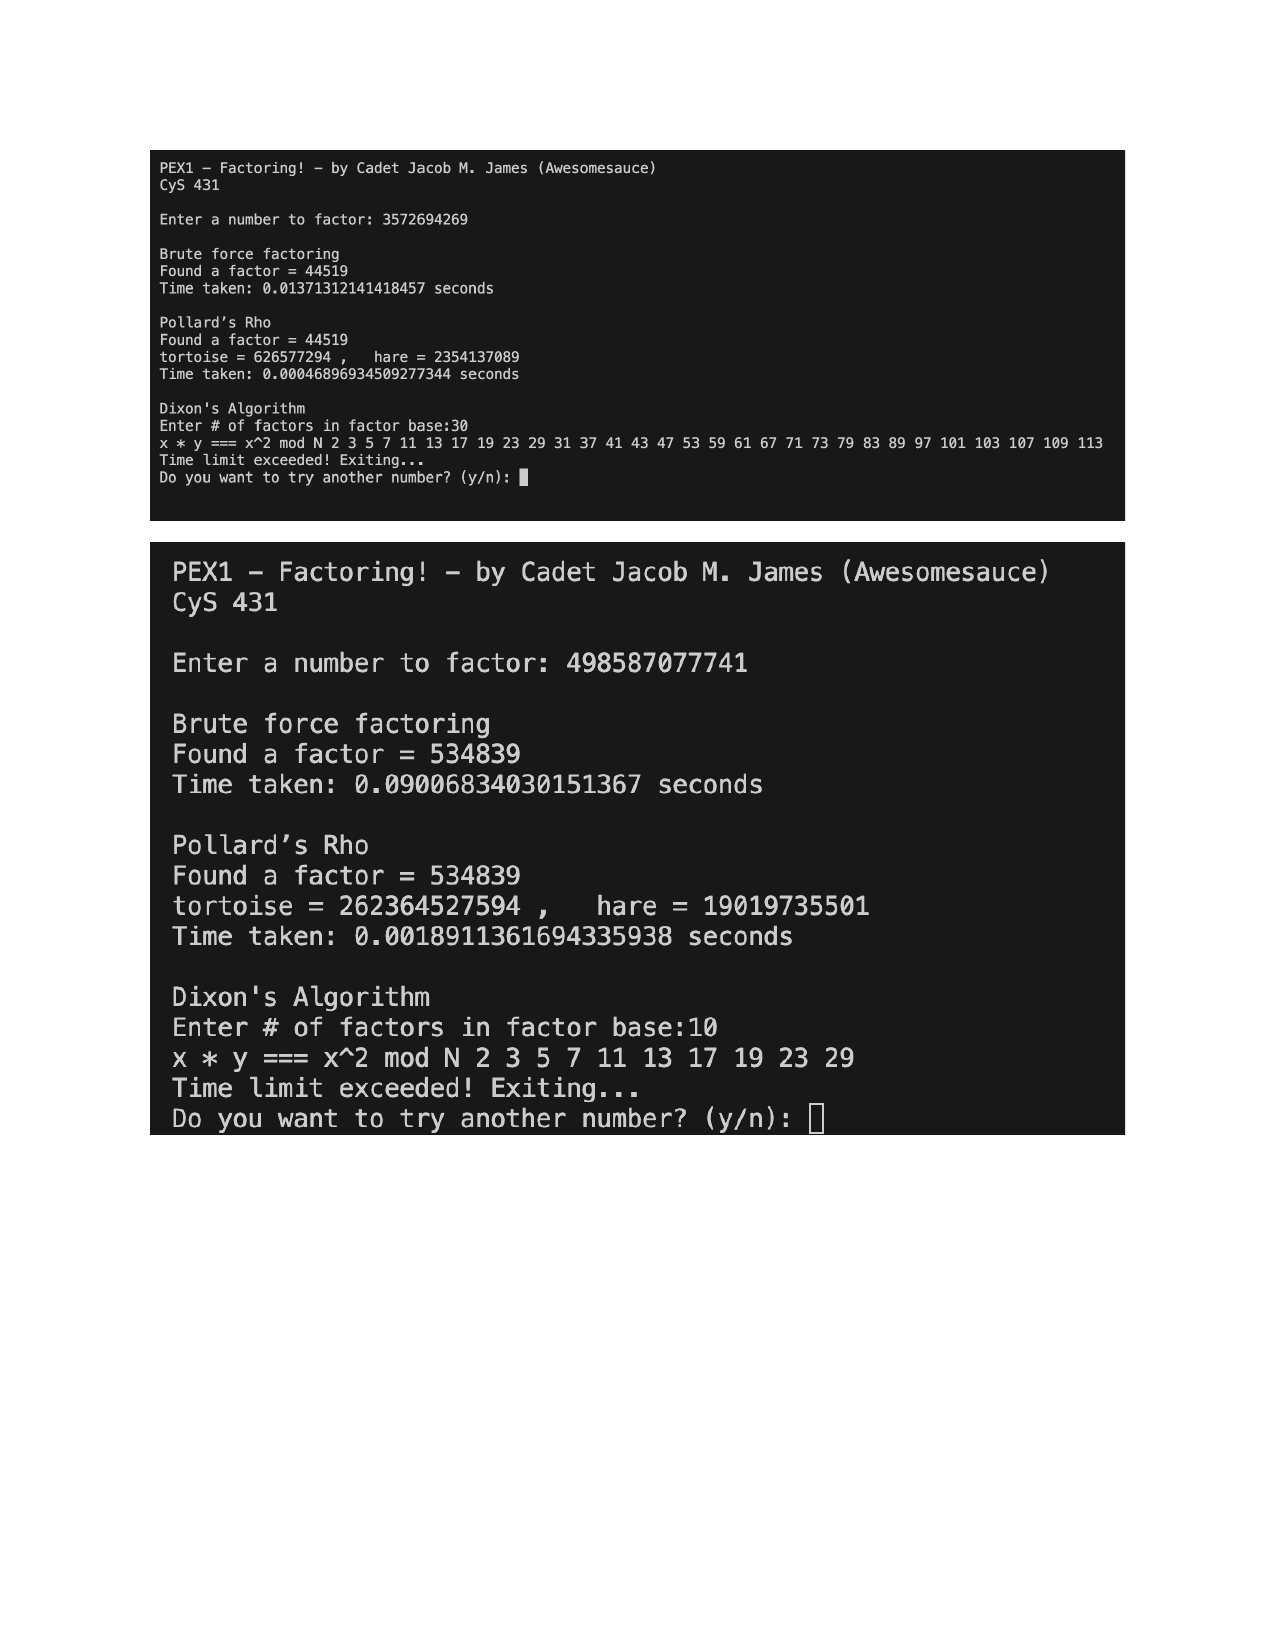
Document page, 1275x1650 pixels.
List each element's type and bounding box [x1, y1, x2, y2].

picture [150, 542, 1125, 1135]
picture [150, 150, 1125, 521]
